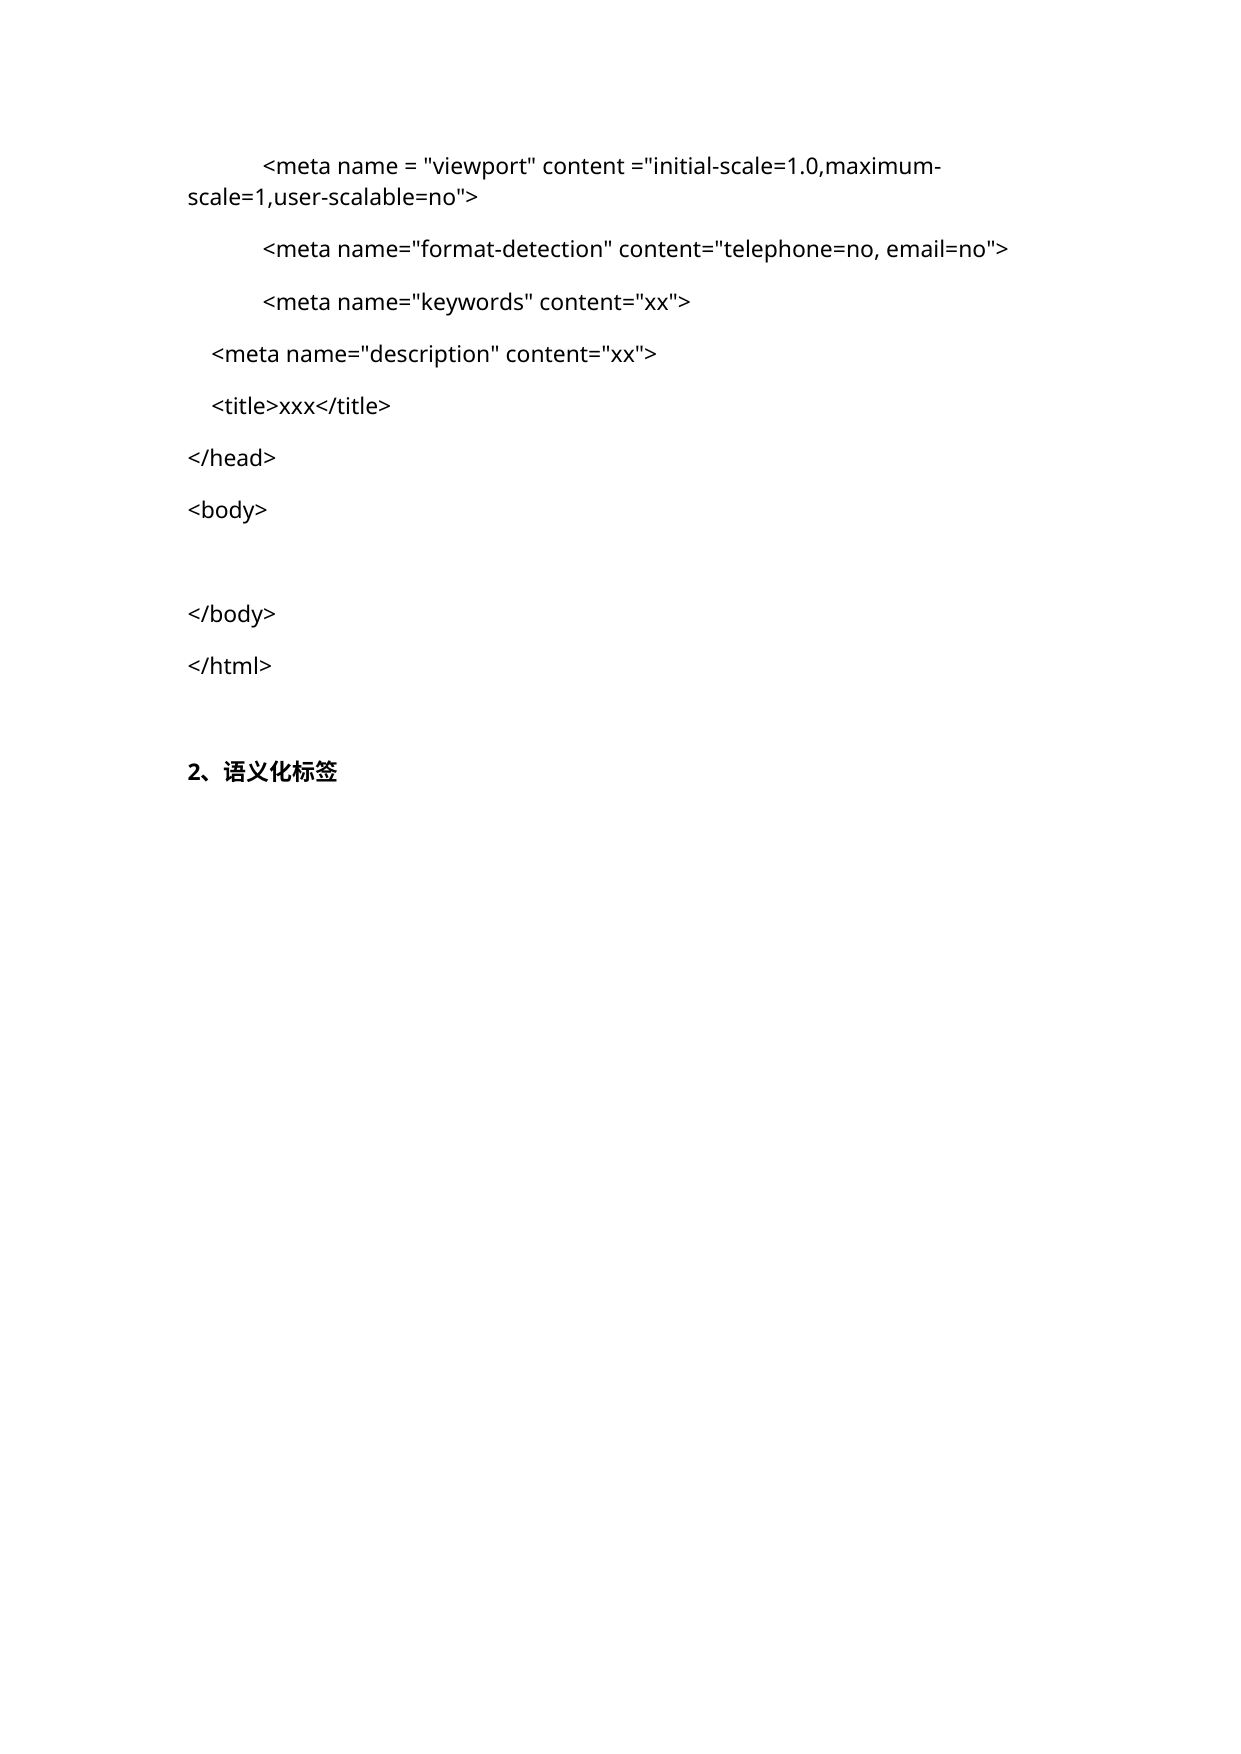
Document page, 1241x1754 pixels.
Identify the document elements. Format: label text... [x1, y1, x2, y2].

text </head> [187, 442, 1053, 473]
text </body> [187, 598, 1053, 629]
text <meta name="description" content="xx"> [187, 337, 1053, 369]
text </html> [187, 650, 1053, 681]
text <meta name="format-detection" content="telephone=no, email=no"> [187, 233, 1053, 264]
text <body> [187, 494, 1053, 525]
text 2、语义化标签 [187, 754, 1053, 787]
text <title>xxx</title> [187, 389, 1053, 421]
text <meta name="keywords" content="xx"> [187, 285, 1053, 317]
text <meta name = "viewport" content ="initial-scale=1.0,maximum-scale=1,user-scalable=no"> [187, 150, 1053, 212]
